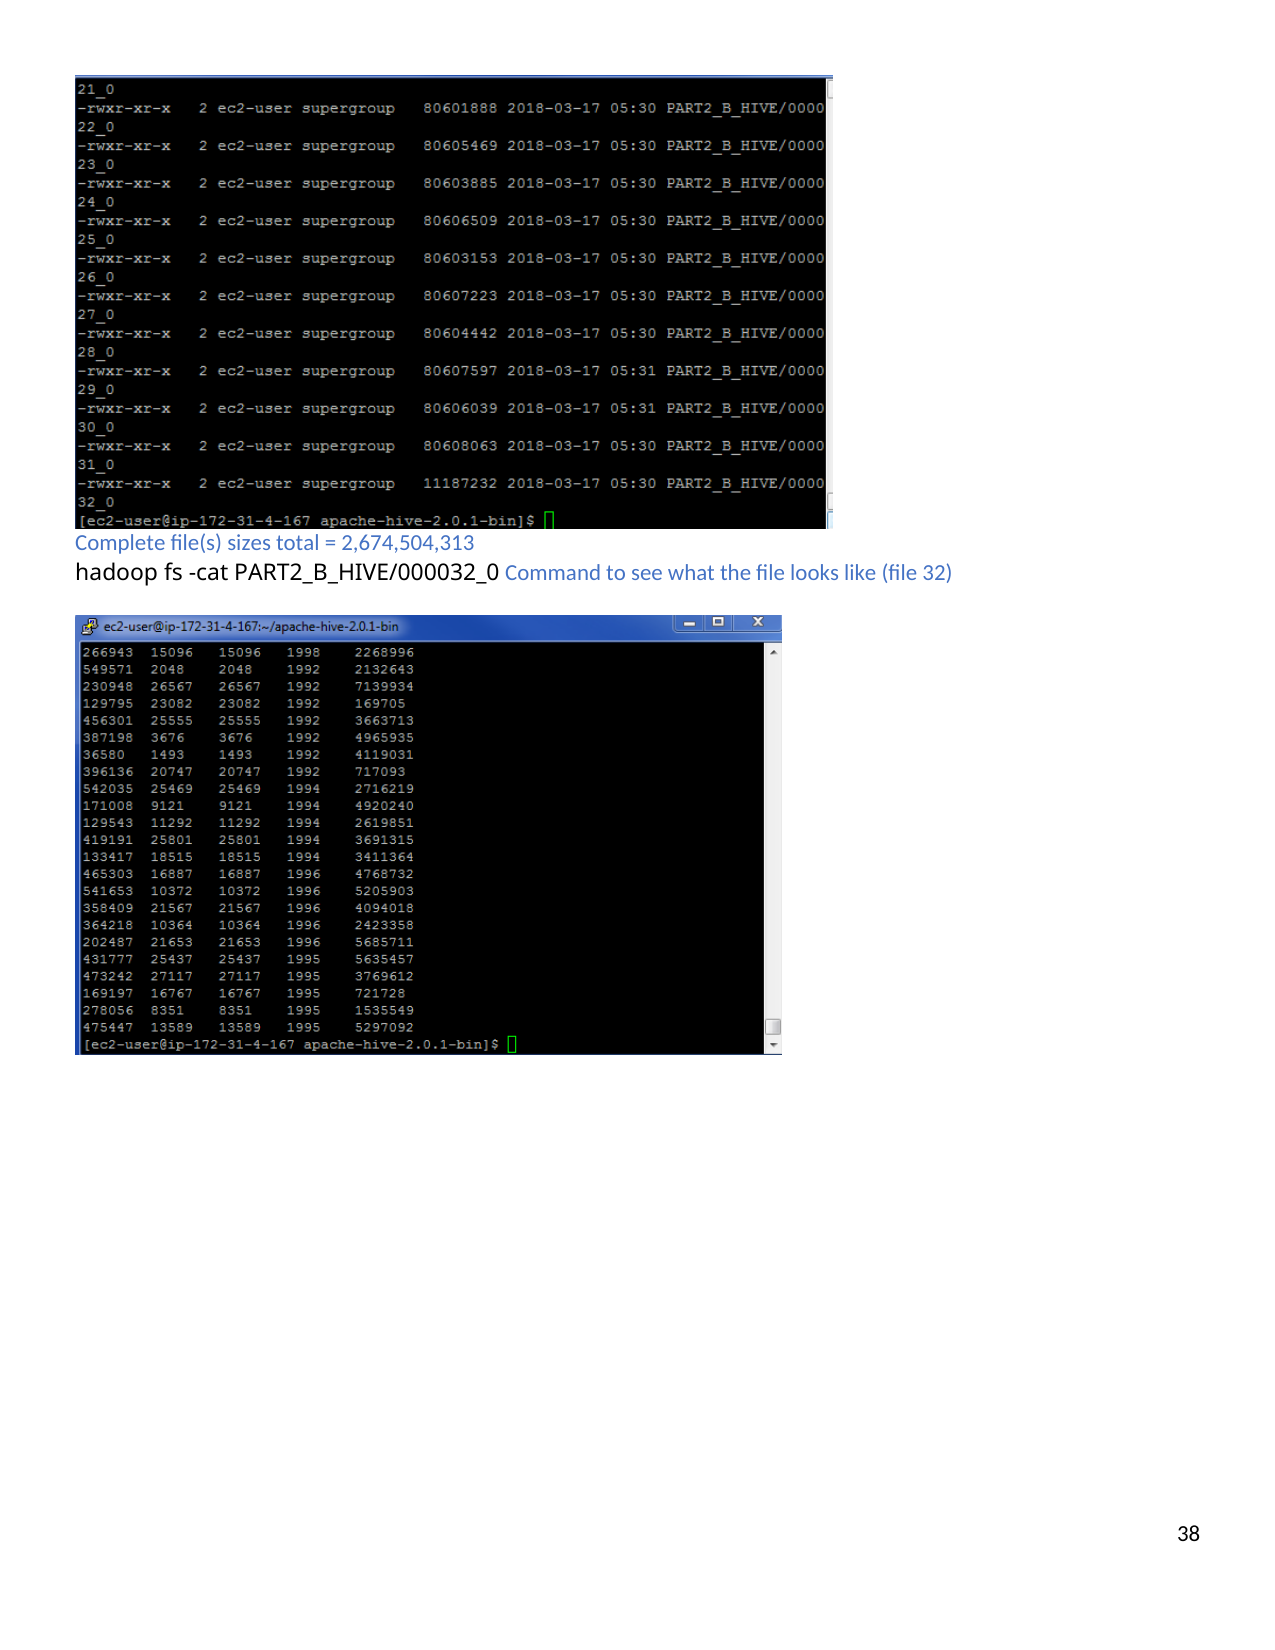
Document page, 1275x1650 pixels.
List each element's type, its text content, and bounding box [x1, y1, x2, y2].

picture [75, 75, 833, 529]
text Complete file(s) sizes total = 2,674,504,313 [75, 528, 1200, 556]
picture [75, 615, 782, 1055]
text hadoop fs -cat PART2_B_HIVE/000032_0 Command to see what the file looks like (file 32) [75, 556, 1200, 587]
